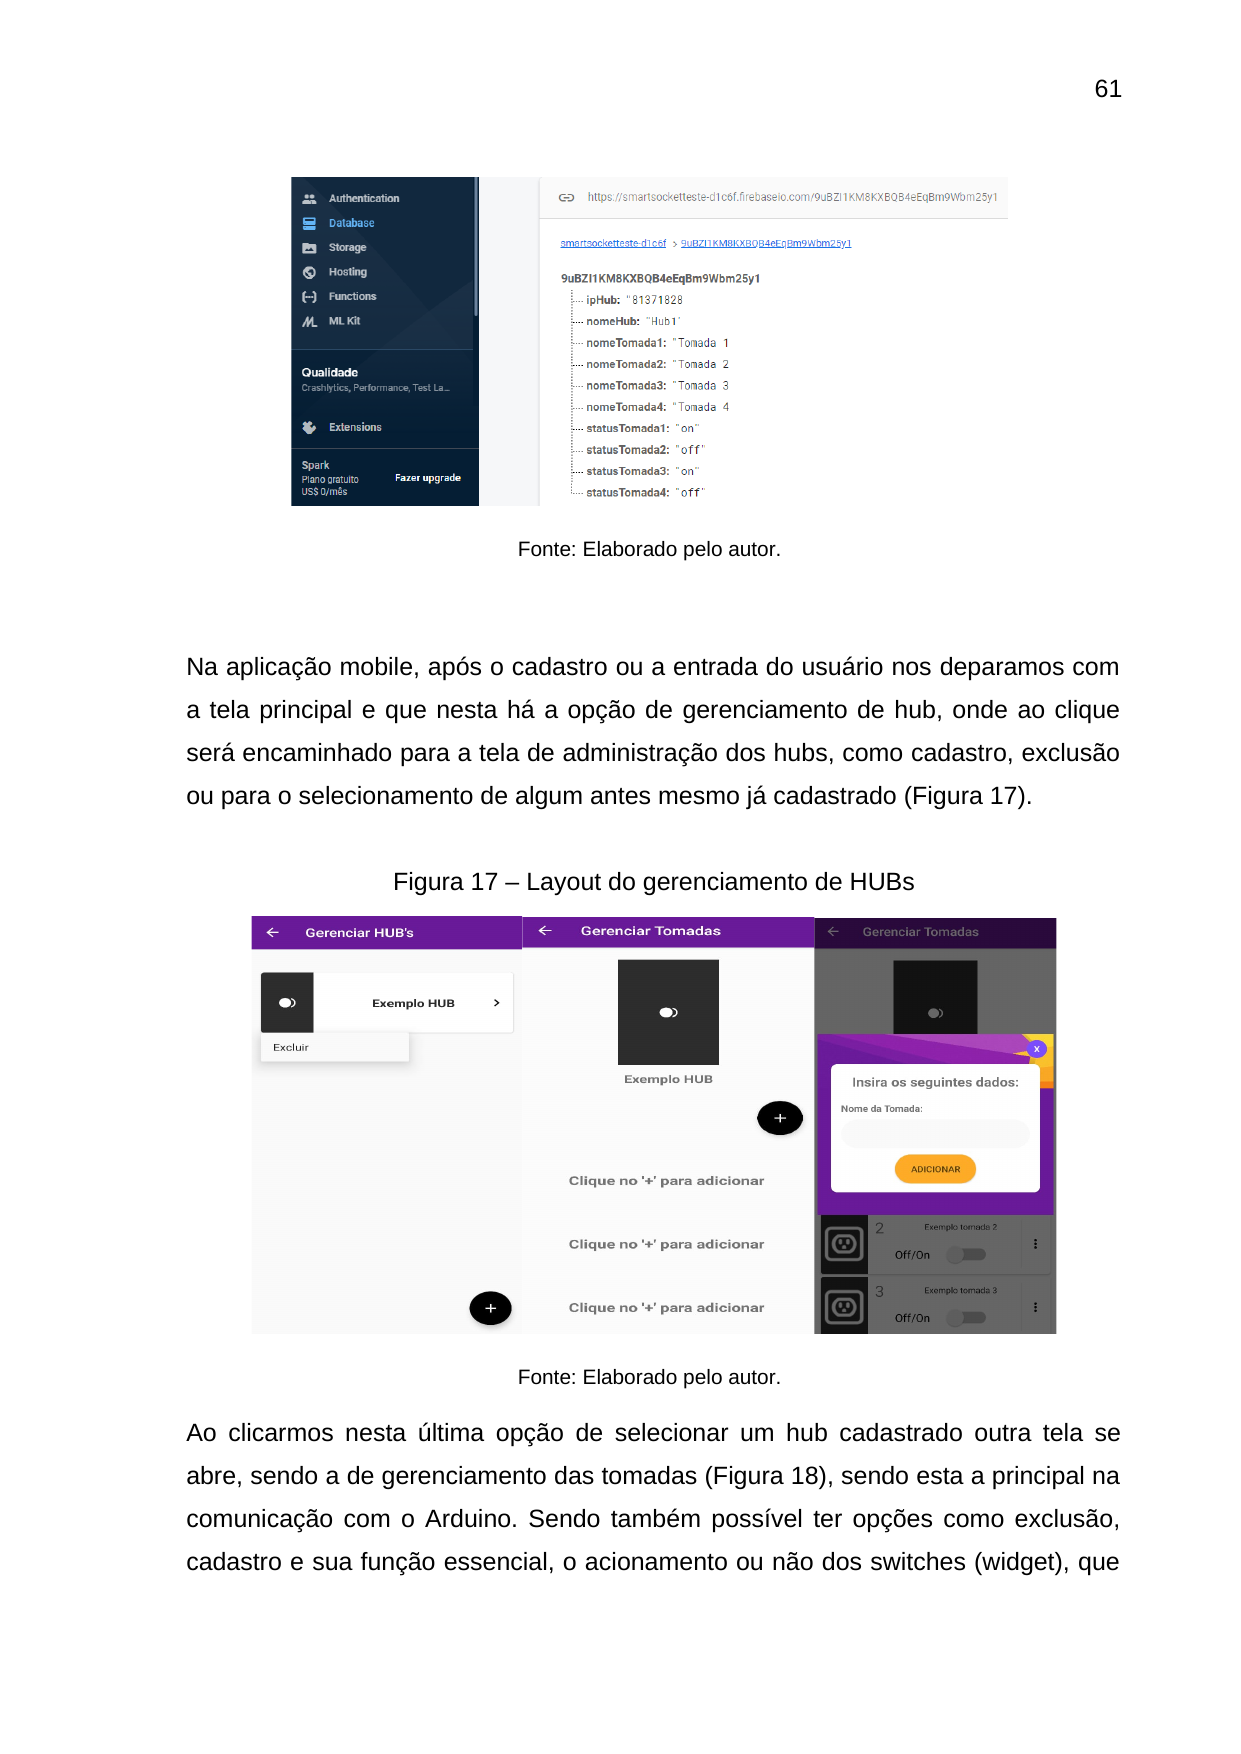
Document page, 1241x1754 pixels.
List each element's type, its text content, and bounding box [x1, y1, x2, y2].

text Figura 17 – Layout do gerenciamento de HUBs [186, 867, 1122, 896]
text Na aplicação mobile, após o cadastro ou a entrada do usuário nos deparamos com a tela principal e que nesta há a opção de gerenciamento de hub, onde ao clique será encaminhado para a tela de administração dos hubs, como cadastro, exclusão ou para o selecionamento de algum antes mesmo já cadastrado (Figura 17). [186, 651, 1122, 809]
picture [291, 177, 1008, 506]
text Fonte: Elaborado pelo autor. [177, 537, 1122, 561]
text Fonte: Elaborado pelo autor. [177, 1365, 1122, 1389]
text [186, 1417, 1122, 1576]
picture [251, 916, 1057, 1334]
